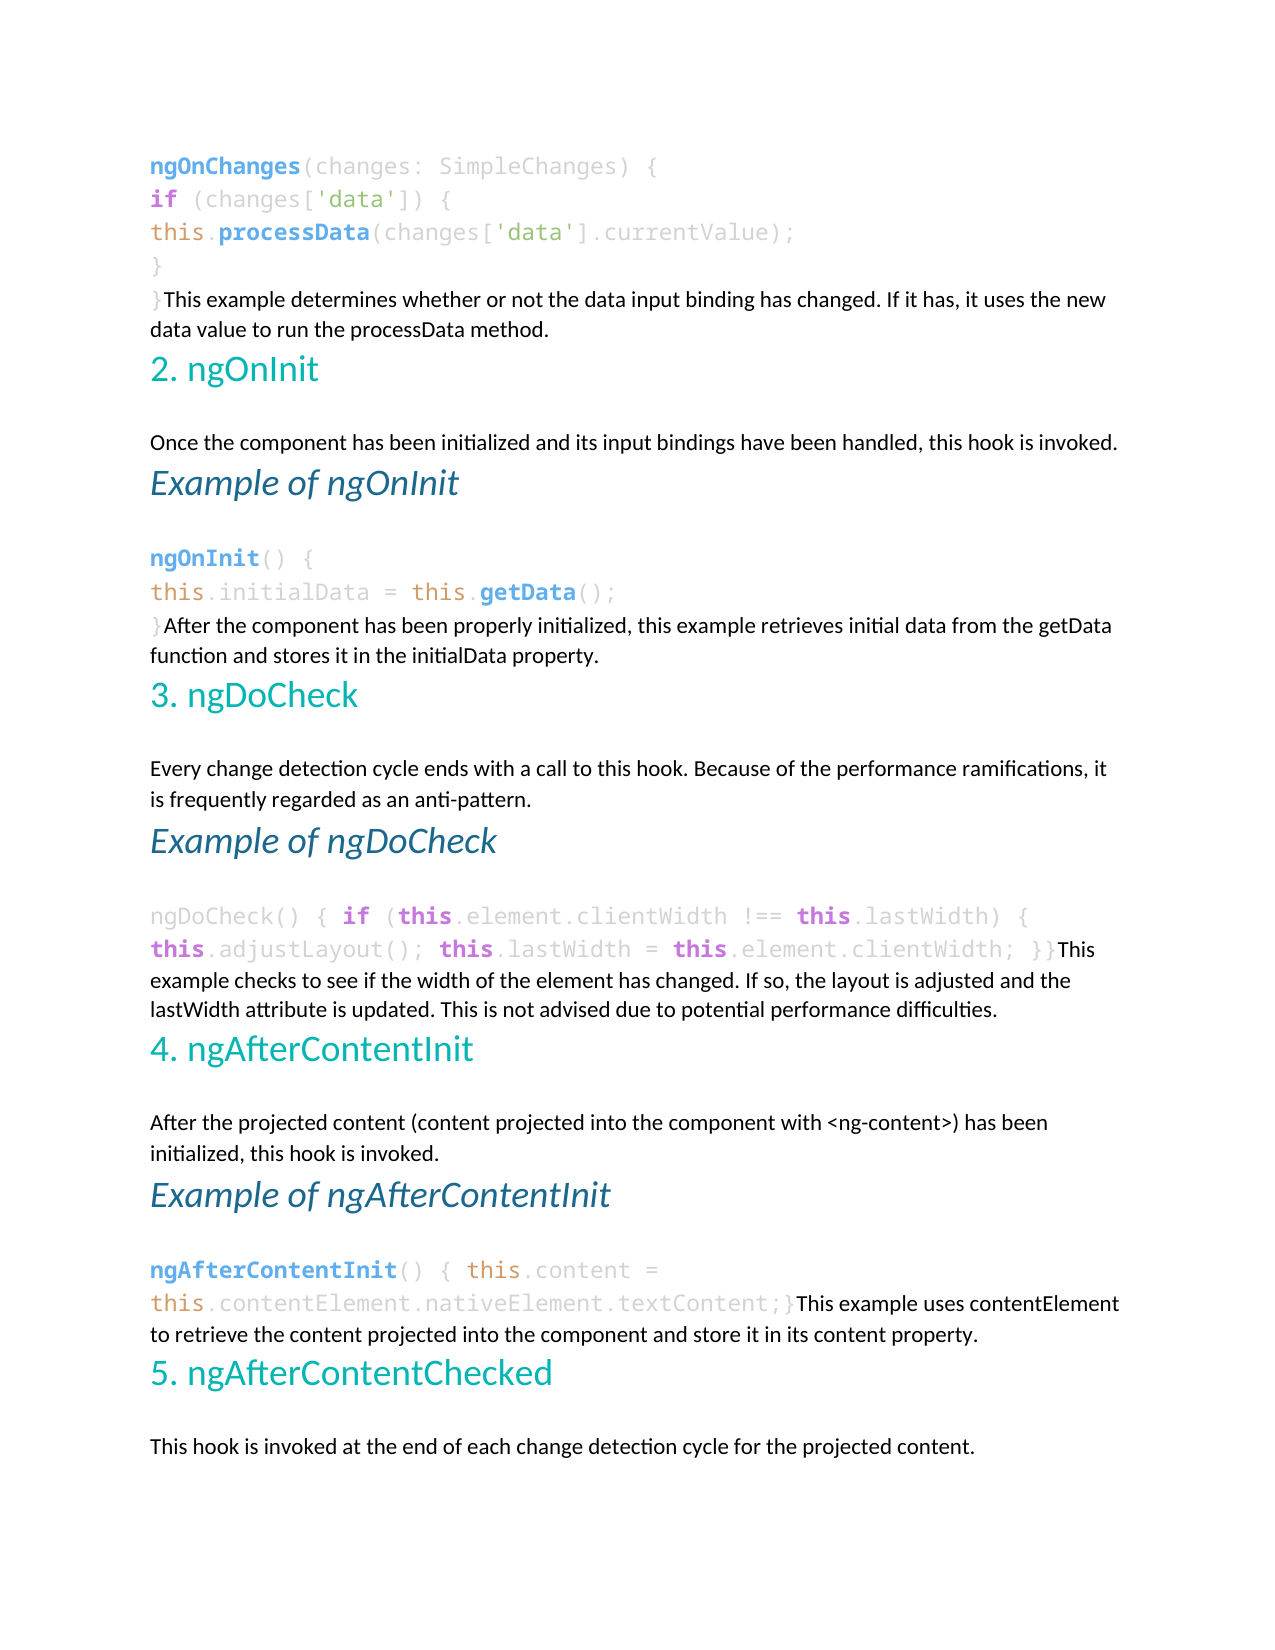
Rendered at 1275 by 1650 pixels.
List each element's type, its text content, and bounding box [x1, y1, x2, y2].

text Example of ngAfterContentInit [150, 1171, 1125, 1217]
text 3. ngDoCheck [150, 671, 1125, 717]
text 2. ngOnInit [150, 345, 1125, 391]
text Example of ngDoCheck [150, 817, 1125, 863]
text After the projected content (content projected into the component with <ng-content>) has been initialized, this hook is invoked. [150, 1108, 1125, 1167]
text Every change detection cycle ends with a call to this hook. Because of the performance ramifications, it is frequently regarded as an anti-pattern. [150, 754, 1125, 813]
text ngOnChanges(changes: SimpleChanges) { if (changes['data']) { this.processData(changes['data'].currentValue); } }This example determines whether or not the data input binding has changed. If it has, it uses the new data value to run the processData method. [150, 150, 1125, 343]
text Example of ngOnInit [150, 459, 1125, 505]
text This hook is invoked at the end of each change detection cycle for the projected content. [150, 1432, 1125, 1460]
text 5. ngAfterContentChecked [150, 1349, 1125, 1395]
text 4. ngAfterContentInit [150, 1025, 1125, 1071]
text ngOnInit() { this.initialData = this.getData(); }After the component has been properly initialized, this example retrieves initial data from the getData function and stores it in the initialData property. [150, 542, 1125, 669]
text ngAfterContentInit() { this.content = this.contentElement.nativeElement.textContent;}This example uses contentElement to retrieve the content projected into the component and store it in its content property. [150, 1254, 1125, 1348]
text ngDoCheck() { if (this.element.clientWidth !== this.lastWidth) { this.adjustLayout(); this.lastWidth = this.element.clientWidth; }}This example checks to see if the width of the element has changed. If so, the layout is adjusted and the lastWidth attribute is updated. This is not advised due to potential performance difficulties. [150, 900, 1125, 1023]
text Once the component has been initialized and its input bindings have been handled, this hook is invoked. [150, 428, 1125, 456]
